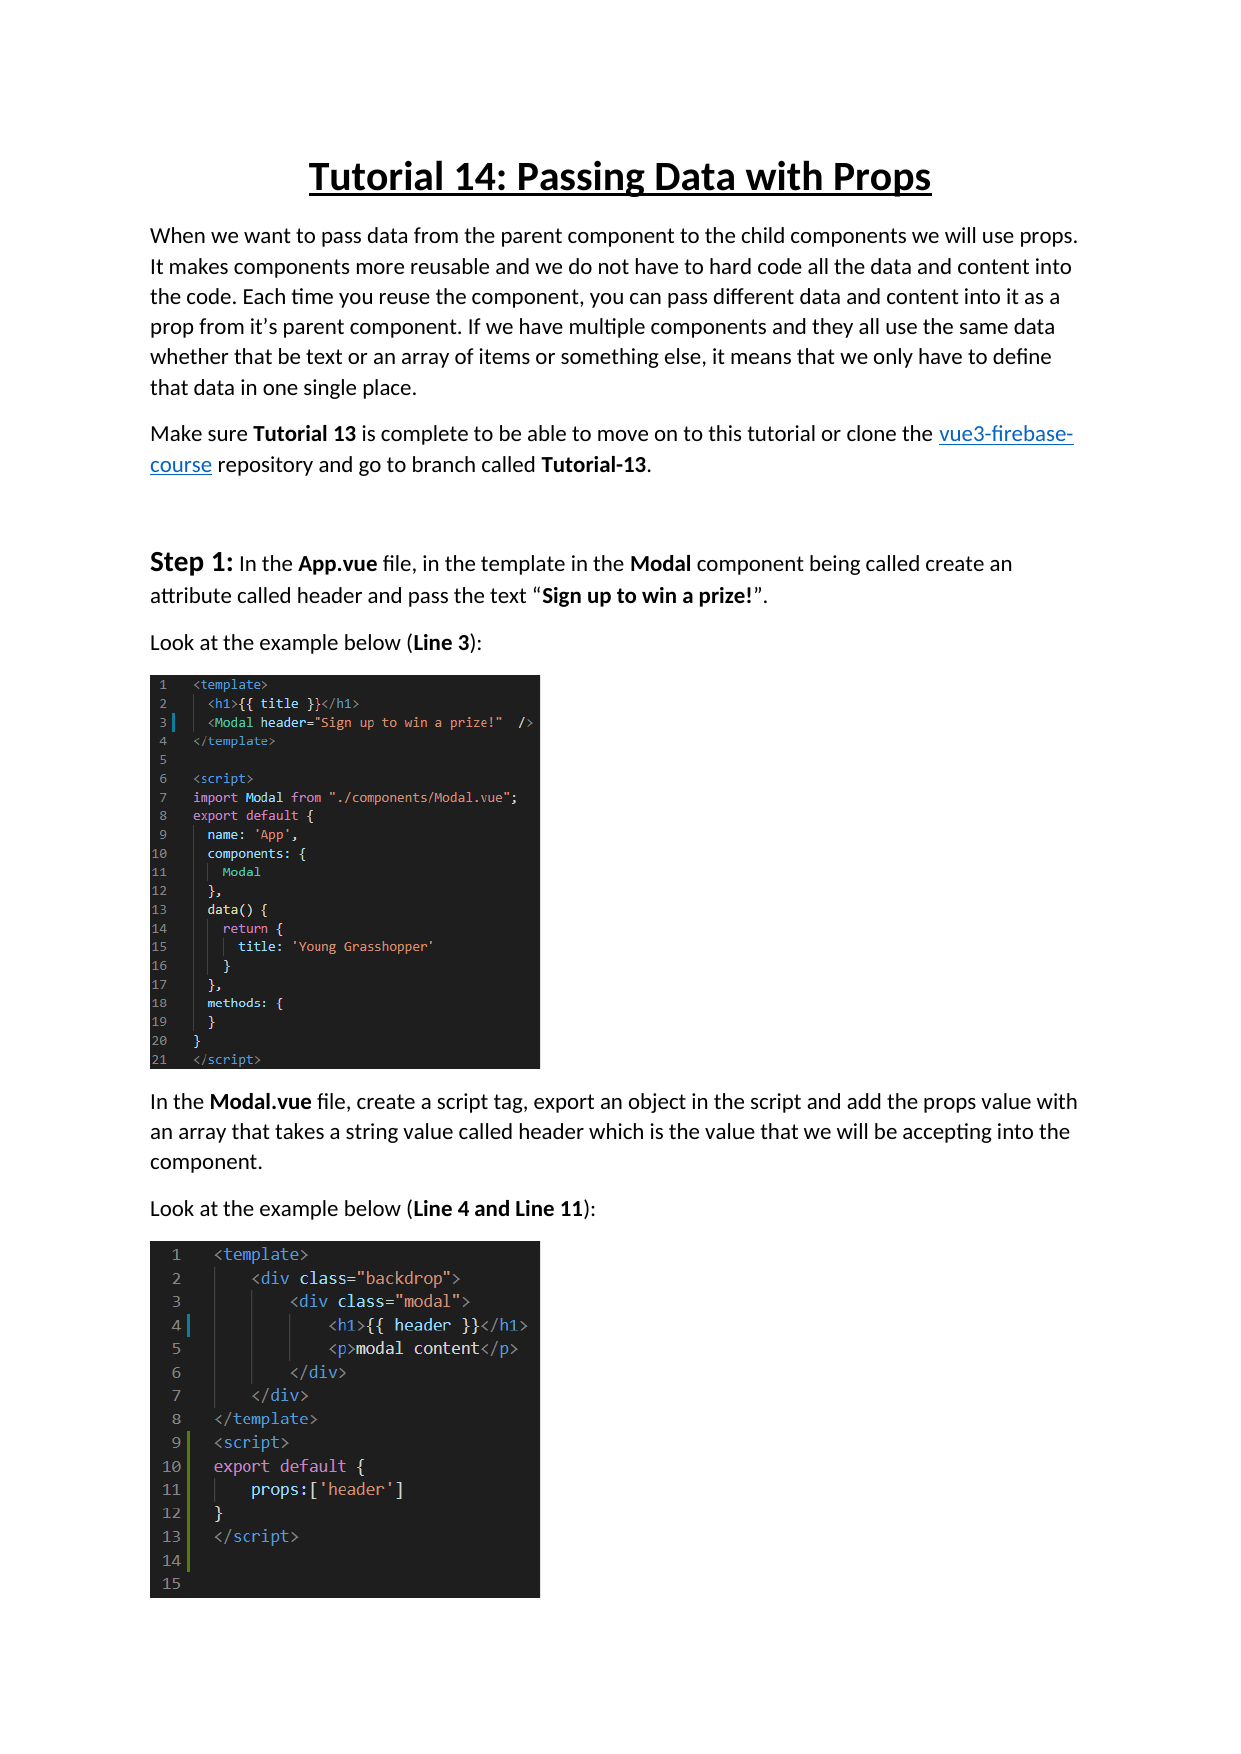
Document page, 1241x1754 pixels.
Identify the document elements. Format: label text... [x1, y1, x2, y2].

text When we want to pass data from the parent component to the child components we will use props. It makes components more reusable and we do not have to hard code all the data and content into the code. Each time you reuse the component, you can pass different data and content into it as a prop from it’s parent component. If we have multiple components and they all use the same data whether that be text or an array of items or something else, it means that we only have to define that data in one single place. [150, 222, 1090, 401]
text Tutorial 14: Passing Data with Props [150, 150, 1090, 201]
text In the Modal.vue file, create a script tag, export an object in the script and add the props value with an array that takes a string value called header which is the value that we will be accepting into the component. [150, 1087, 1090, 1176]
text Look at the example below (Line 4 and Line 11): [150, 1194, 1090, 1222]
text Step 1: In the App.vue file, in the template in the Modal component being called create an attribute called header and pass the text “Sign up to win a prize!”. [150, 543, 1090, 609]
picture [150, 1241, 541, 1598]
text Make sure Tutorial 13 is complete to be able to move on to this tutorial or clone the vue3-firebase-course repository and go to branch called Tutorial-13. [150, 419, 1090, 478]
text Look at the example below (Line 3): [150, 628, 1090, 656]
picture [150, 675, 541, 1069]
